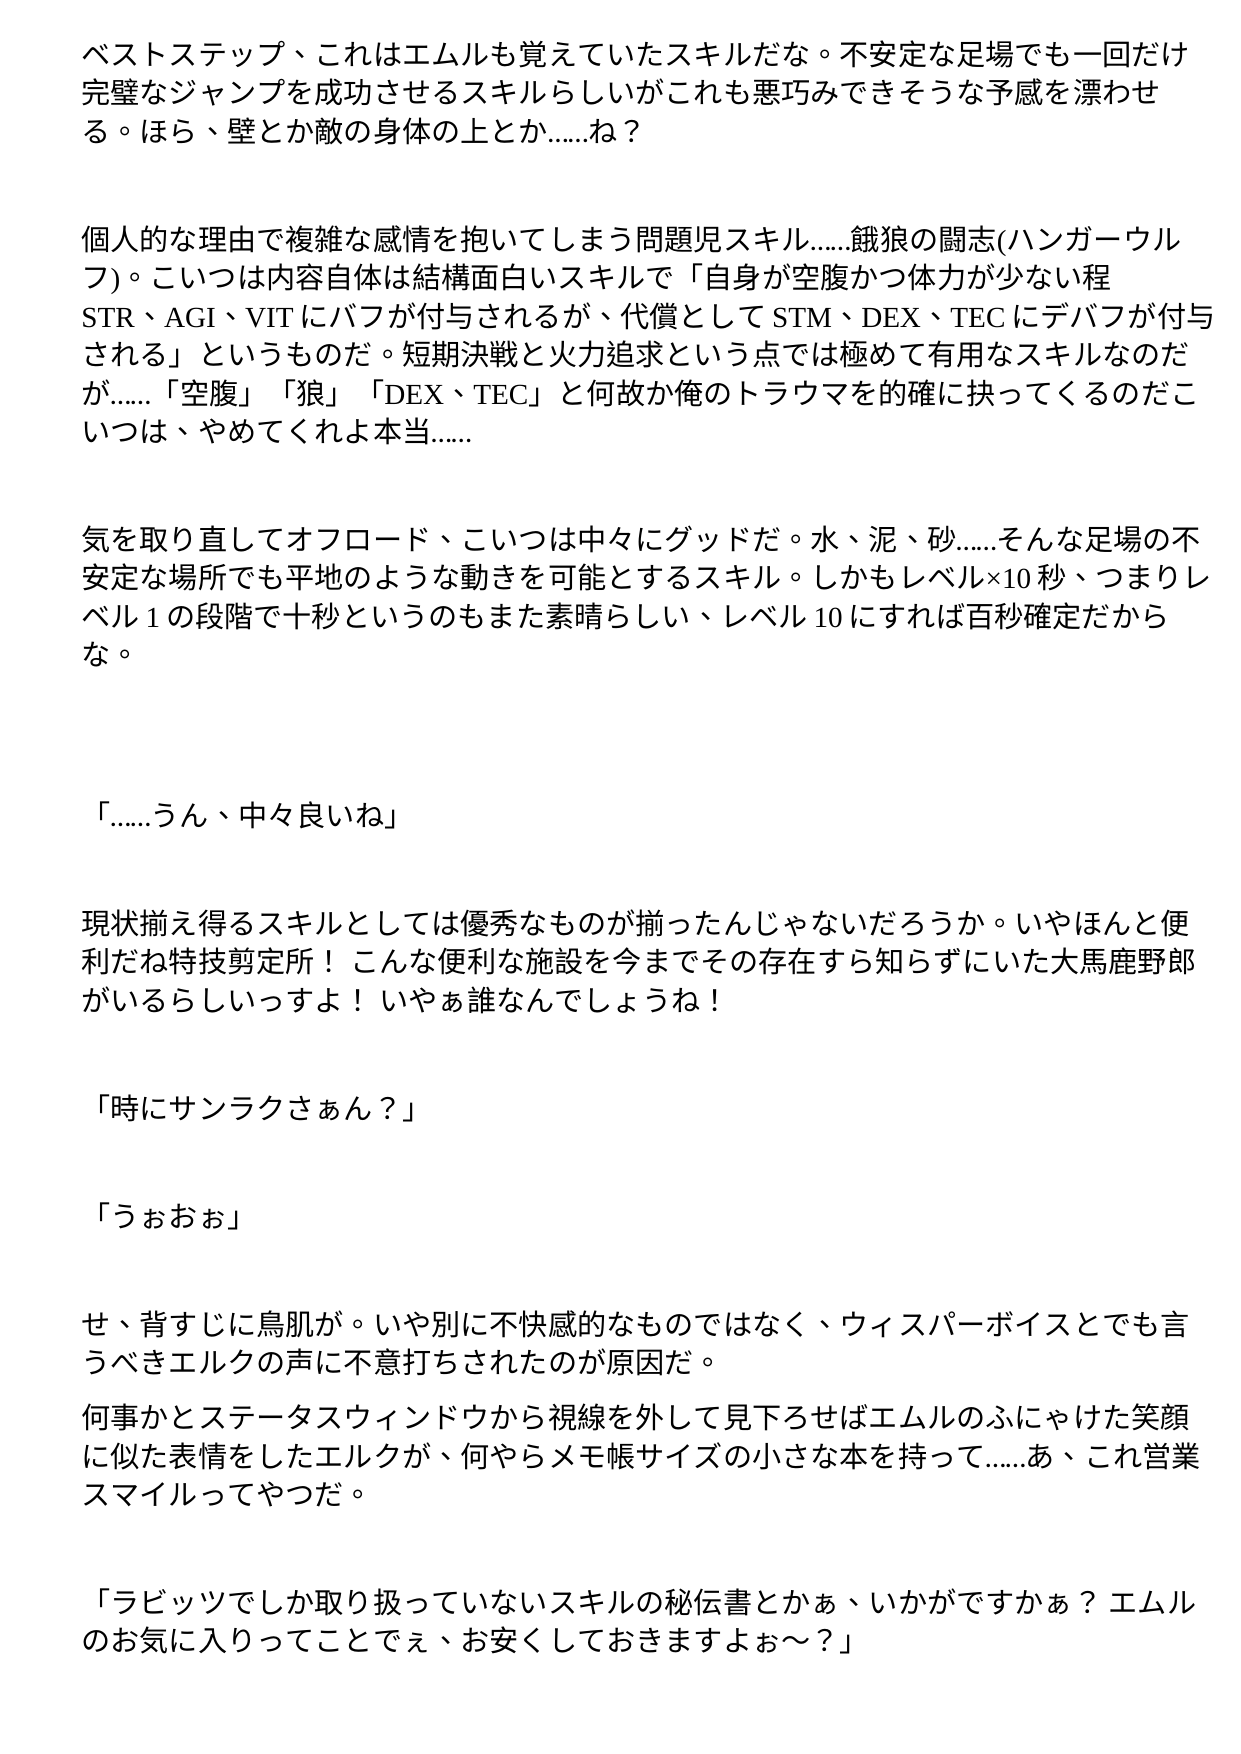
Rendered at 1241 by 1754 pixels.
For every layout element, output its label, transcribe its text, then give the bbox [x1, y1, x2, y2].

text 何事かとステータスウィンドウから視線を外して見下ろせばエムルのふにゃけた笑顔に似た表情をしたエルクが、何やらメモ帳サイズの小さな本を持って……あ、これ営業スマイルってやつだ。 [81, 1400, 1215, 1513]
text 「……うん、中々良いね」 [81, 798, 1215, 834]
text せ、背すじに鳥肌が。いや別に不快感的なものではなく、ウィスパーボイスとでも言うべきエルクの声に不意打ちされたのが原因だ。 [81, 1307, 1215, 1381]
text 現状揃え得るスキルとしては優秀なものが揃ったんじゃないだろうか。いやほんと便利だね特技剪定所！ こんな便利な施設を今までその存在すら知らずにいた大馬鹿野郎がいるらしいっすよ！ いやぁ誰なんでしょうね！ [81, 906, 1215, 1018]
text 「時にサンラクさぁん？」 [81, 1091, 1215, 1126]
text 気を取り直してオフロード、こいつは中々にグッドだ。水、泥、砂……そんな足場の不安定な場所でも平地のような動きを可能とするスキル。しかもレベル×10秒、つまりレベル1の段階で十秒というのもまた素晴らしい、レベル10にすれば百秒確定だからな。 [81, 522, 1215, 673]
text 個人的な理由で複雑な感情を抱いてしまう問題児スキル……餓狼の闘志(ハンガーウルフ)。こいつは内容自体は結構面白いスキルで「自身が空腹かつ体力が少ない程STR、AGI、VITにバフが付与されるが、代償としてSTM、DEX、TECにデバフが付与される」というものだ。短期決戦と火力追求という点では極めて有用なスキルなのだが……「空腹」「狼」「DEX、TEC」と何故か俺のトラウマを的確に抉ってくるのだこいつは、やめてくれよ本当…… [81, 222, 1215, 450]
text 「ラビッツでしか取り扱っていないスキルの秘伝書とかぁ、いかがですかぁ？ エムルのお気に入りってことでぇ、お安くしておきますよぉ〜？」 [81, 1585, 1215, 1659]
text 「うぉおぉ」 [81, 1199, 1215, 1234]
text ベストステップ、これはエムルも覚えていたスキルだな。不安定な足場でも一回だけ完璧なジャンプを成功させるスキルらしいがこれも悪巧みできそうな予感を漂わせる。ほら、壁とか敵の身体の上とか……ね？ [81, 37, 1215, 150]
